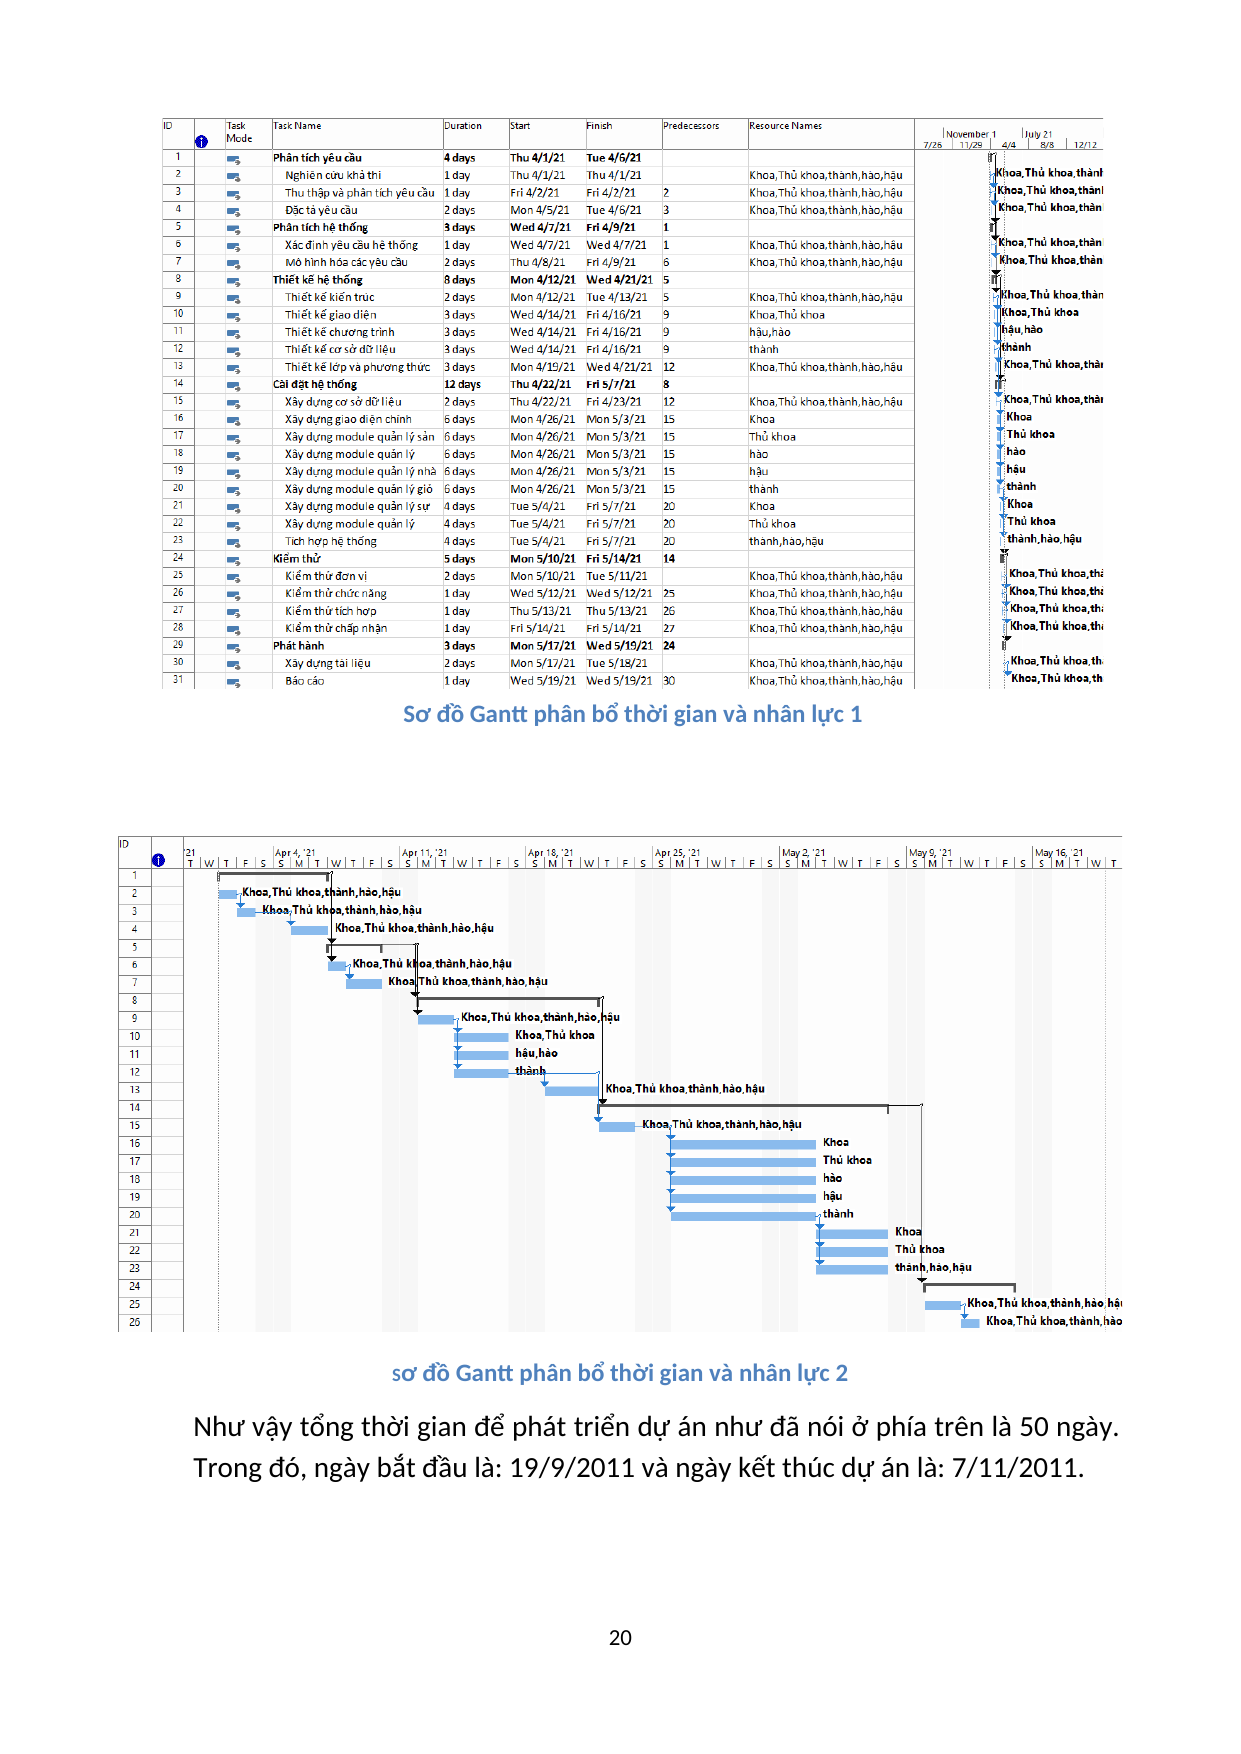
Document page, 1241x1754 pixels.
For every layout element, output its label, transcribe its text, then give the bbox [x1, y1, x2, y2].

text Sơ đồ Gantt phân bổ thời gian và nhân lực 2 [118, 1357, 1122, 1387]
picture [162, 118, 1104, 689]
picture [118, 836, 1123, 1332]
list Như vậy tổng thời gian để phát triển dự án như đã nói ở phía trên là 50 ngày. Trong đó, ngày bắt đầu là: 19/9/2011 và ngày kết thúc dự án là: 7/11/2011. [193, 1408, 1122, 1485]
